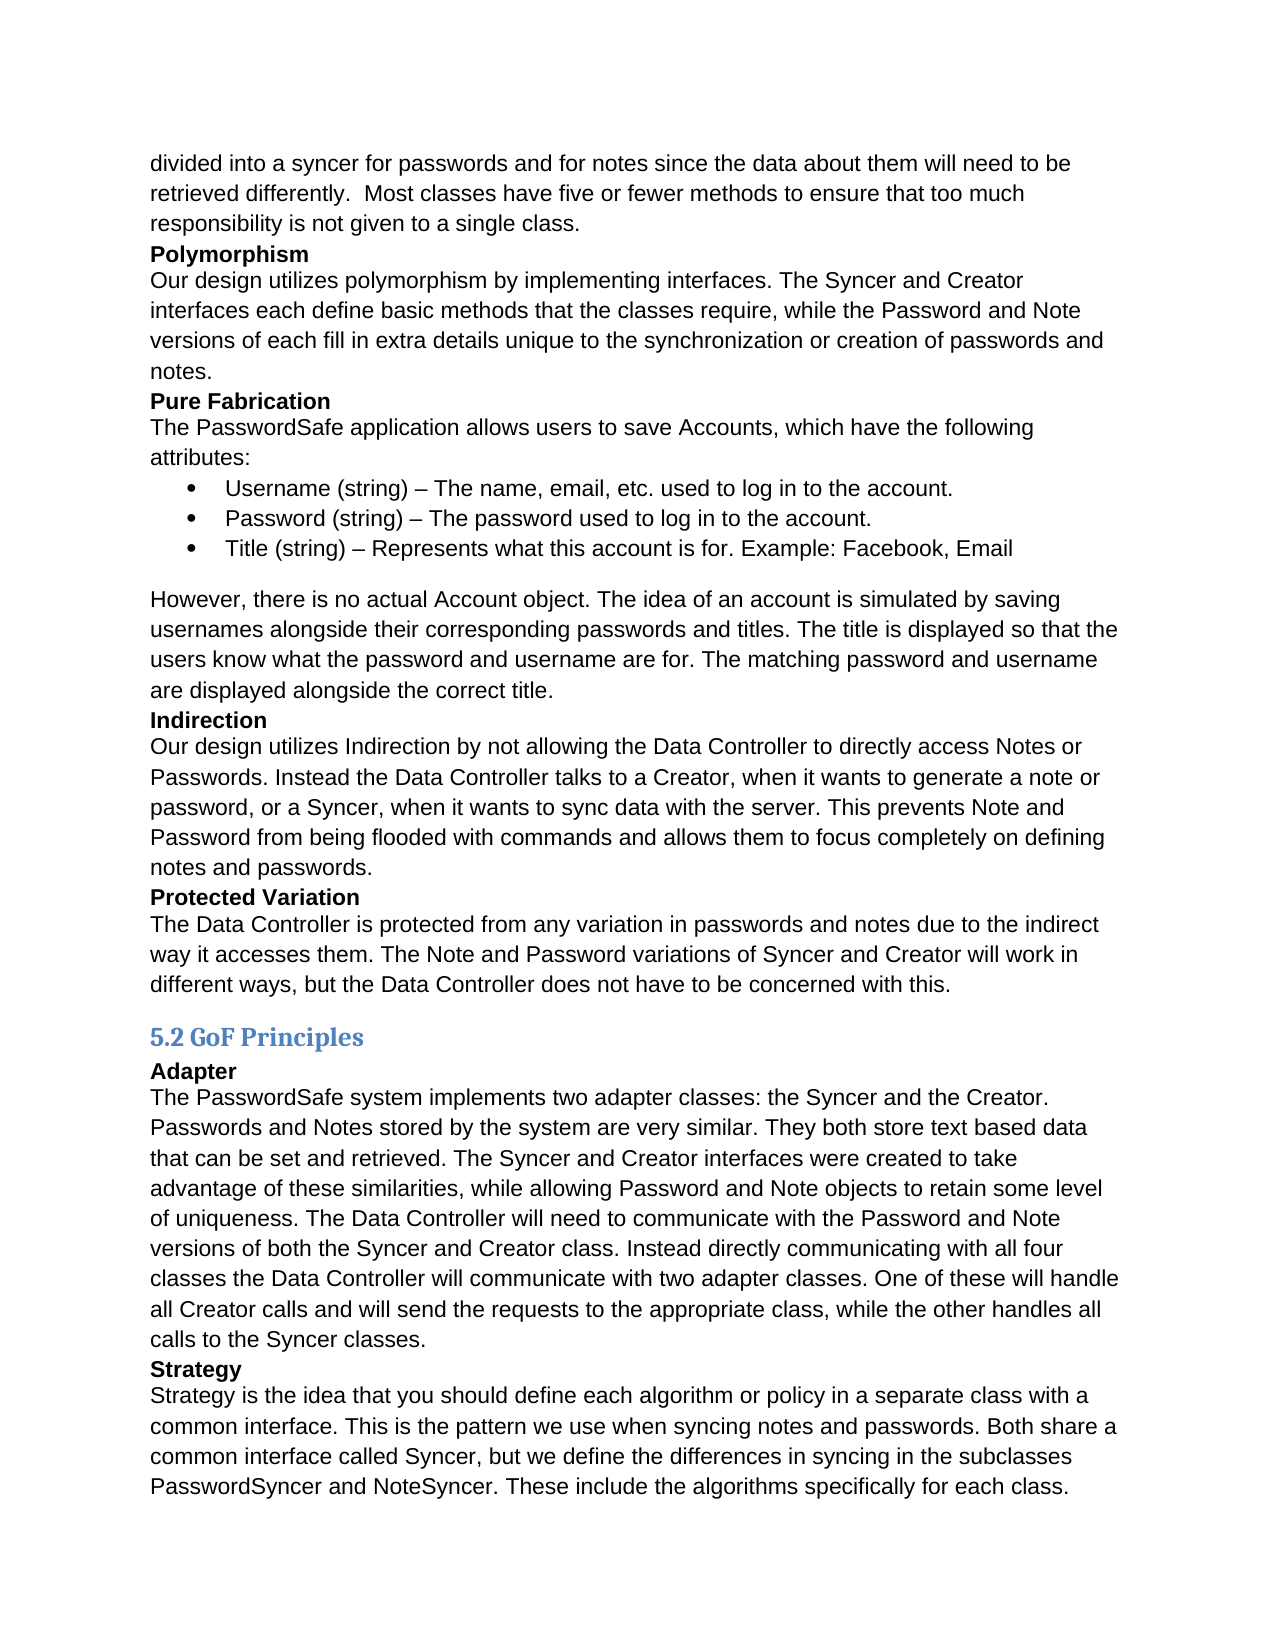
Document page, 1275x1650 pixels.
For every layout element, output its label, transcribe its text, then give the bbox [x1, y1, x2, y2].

text The PasswordSafe application allows users to save Accounts, which have the following attributes: [150, 414, 1125, 471]
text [150, 150, 1125, 237]
text Adapter [150, 1058, 1125, 1084]
list Username (string) – The name, email, etc. used to log in to the account. [187, 474, 1125, 501]
text The PasswordSafe system implements two adapter classes: the Syncer and the Creator. Passwords and Notes stored by the system are very similar. They both store text based data that can be set and retrieved. The Syncer and Creator interfaces were created to take advantage of these similarities, while allowing Password and Note objects to retain some level of uniqueness. The Data Controller will need to communicate with the Password and Note versions of both the Syncer and Creator class. Instead directly communicating with all four classes the Data Controller will communicate with two adapter classes. One of these will handle all Creator calls and will send the requests to the appropriate class, while the other handles all calls to the Syncer classes. [150, 1084, 1125, 1352]
subtitle 5.2 GoF Principles [150, 1022, 1125, 1053]
text Strategy is the idea that you should define each algorithm or policy in a separate class with a common interface. This is the pattern we use when syncing notes and passwords. Both share a common interface called Syncer, but we define the differences in syncing in the subclasses PasswordSyncer and NoteSyncer. These include the algorithms specifically for each class. [150, 1382, 1125, 1499]
text Our design utilizes Indirection by not allowing the Data Controller to directly access Notes or Passwords. Instead the Data Controller talks to a Creator, when it wants to generate a note or password, or a Syncer, when it wants to sync data with the server. This prevents Note and Password from being flooded with commands and allows them to focus completely on defining notes and passwords. [150, 733, 1125, 880]
list Title (string) – Represents what this account is for. Example: Facebook, Email [187, 535, 1125, 561]
text Strategy [150, 1356, 1125, 1382]
text Indirection [150, 707, 1125, 733]
list Password (string) – The password used to log in to the account. [187, 505, 1125, 531]
text Polymorphism [150, 241, 1125, 267]
text The Data Controller is protected from any variation in passwords and notes due to the indirect way it accesses them. The Note and Password variations of Syncer and Creator will work in different ways, but the Data Controller does not have to be concerned with this. [150, 911, 1125, 997]
text Our design utilizes polymorphism by implementing interfaces. The Syncer and Creator interfaces each define basic methods that the classes require, while the Password and Note versions of each fill in extra details unique to the synchronization or creation of passwords and notes. [150, 267, 1125, 384]
text Pure Fabrication [150, 388, 1125, 414]
text Protected Variation [150, 884, 1125, 911]
text However, there is no actual Account object. The idea of an account is simulated by saving usernames alongside their corresponding passwords and titles. The title is displayed so that the users know what the password and username are for. The matching password and username are displayed alongside the correct title. [150, 586, 1125, 703]
